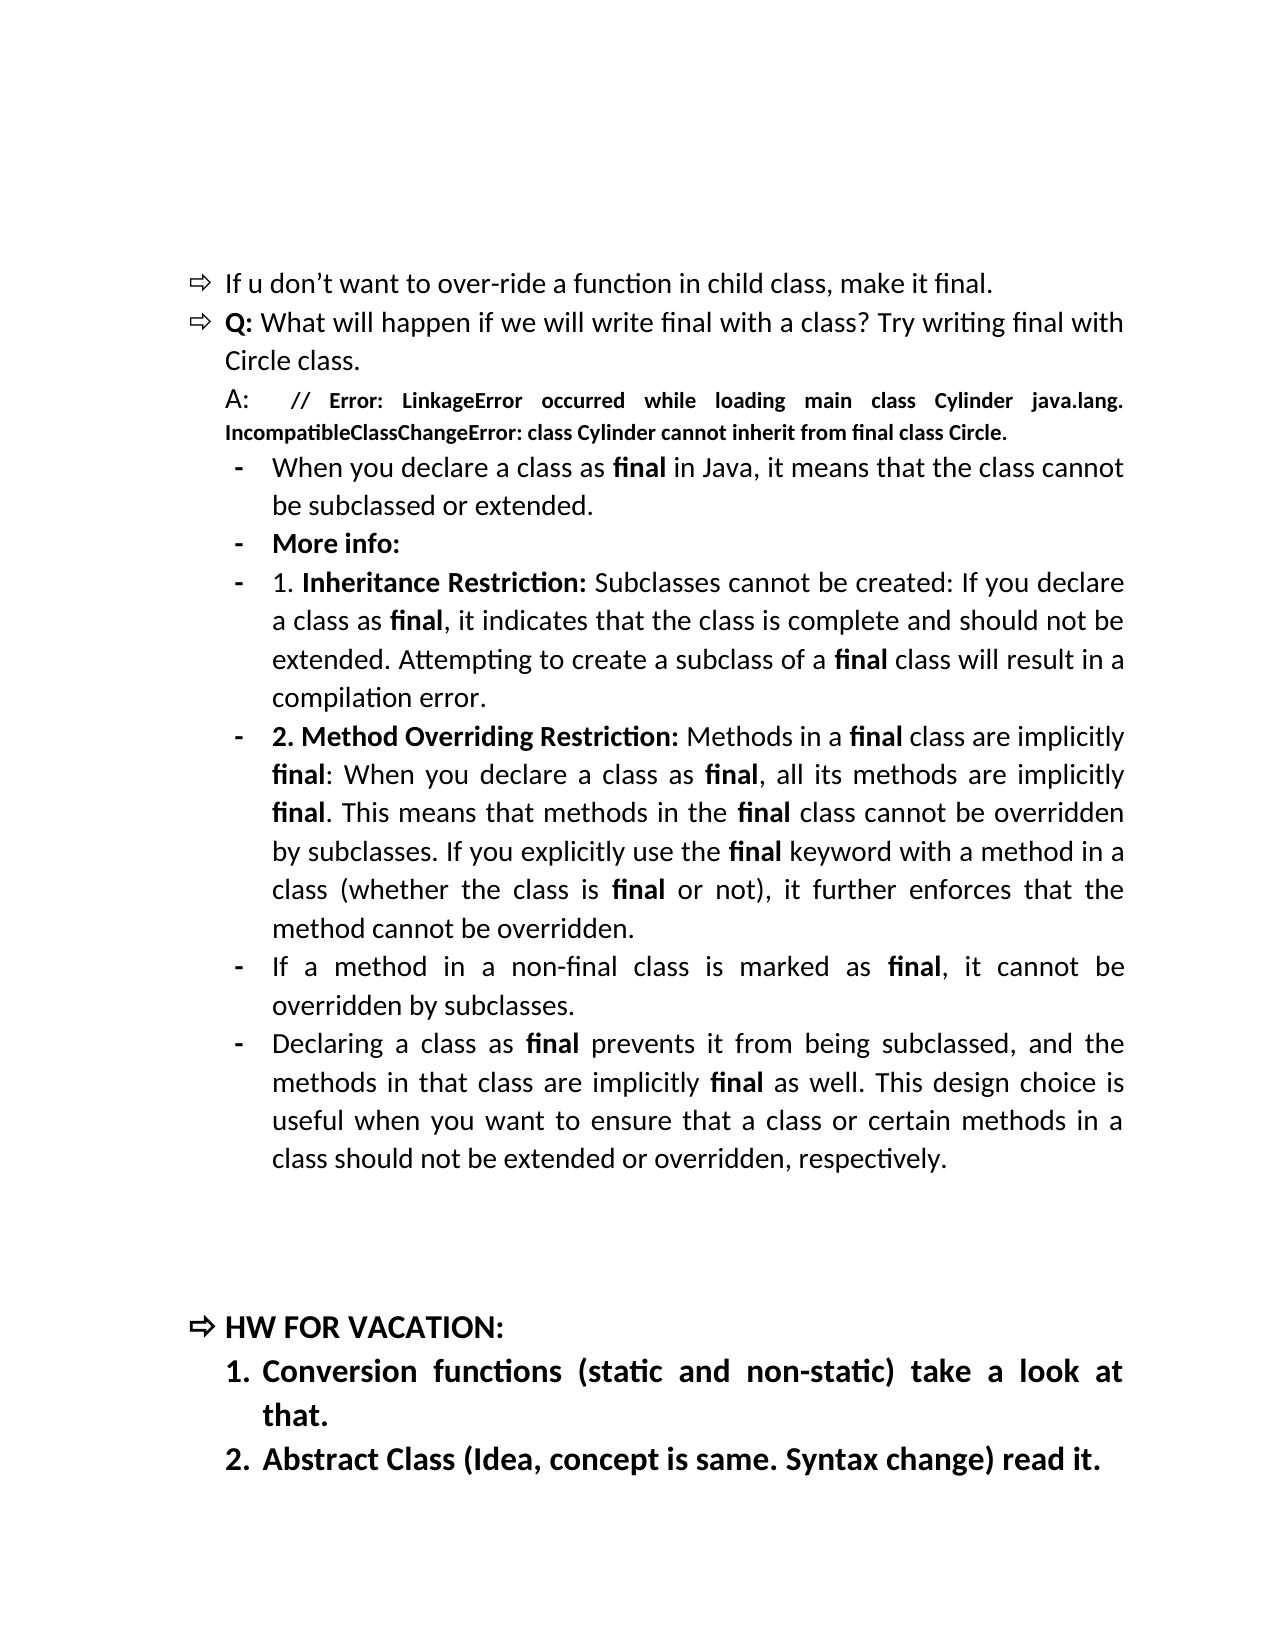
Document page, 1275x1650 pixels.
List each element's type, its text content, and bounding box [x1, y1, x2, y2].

list A: // Error: LinkageError occurred while loading main class Cylinder java.lang. IncompatibleClassChangeError: class Cylinder cannot inherit from final class Circle. [225, 381, 1125, 446]
list 2. Method Overriding Restriction: Methods in a final class are implicitly final: When you declare a class as final, all its methods are implicitly final. This means that methods in the final class cannot be overridden by subclasses. If you explicitly use the final keyword with a method in a class (whether the class is final or not), it further enforces that the method cannot be overridden. [234, 718, 1125, 946]
list Conversion functions (static and non-static) take a look at that. [225, 1350, 1125, 1434]
list When you declare a class as final in Java, it means that the class cannot be subclassed or extended. [234, 449, 1125, 523]
list Q: What will happen if we will write final with a class? Try writing final with Circle class. [187, 304, 1125, 378]
list If a method in a non-final class is marked as final, it cannot be overridden by subclasses. [234, 948, 1125, 1022]
list Abstract Class (Idea, concept is same. Syntax change) read it. [225, 1438, 1125, 1478]
list If u don’t want to over-ride a function in child class, make it final. [187, 265, 1125, 301]
list Declaring a class as final prevents it from being subclassed, and the methods in that class are implicitly final as well. This design choice is useful when you want to ensure that a class or certain methods in a class should not be extended or overridden, respectively. [234, 1025, 1125, 1176]
list More info: [234, 526, 1125, 561]
list HW FOR VACATION: [187, 1306, 1125, 1347]
list 1. Inheritance Restriction: Subclasses cannot be created: If you declare a class as final, it indicates that the class is complete and should not be extended. Attempting to create a subclass of a final class will result in a compilation error. [234, 564, 1125, 715]
